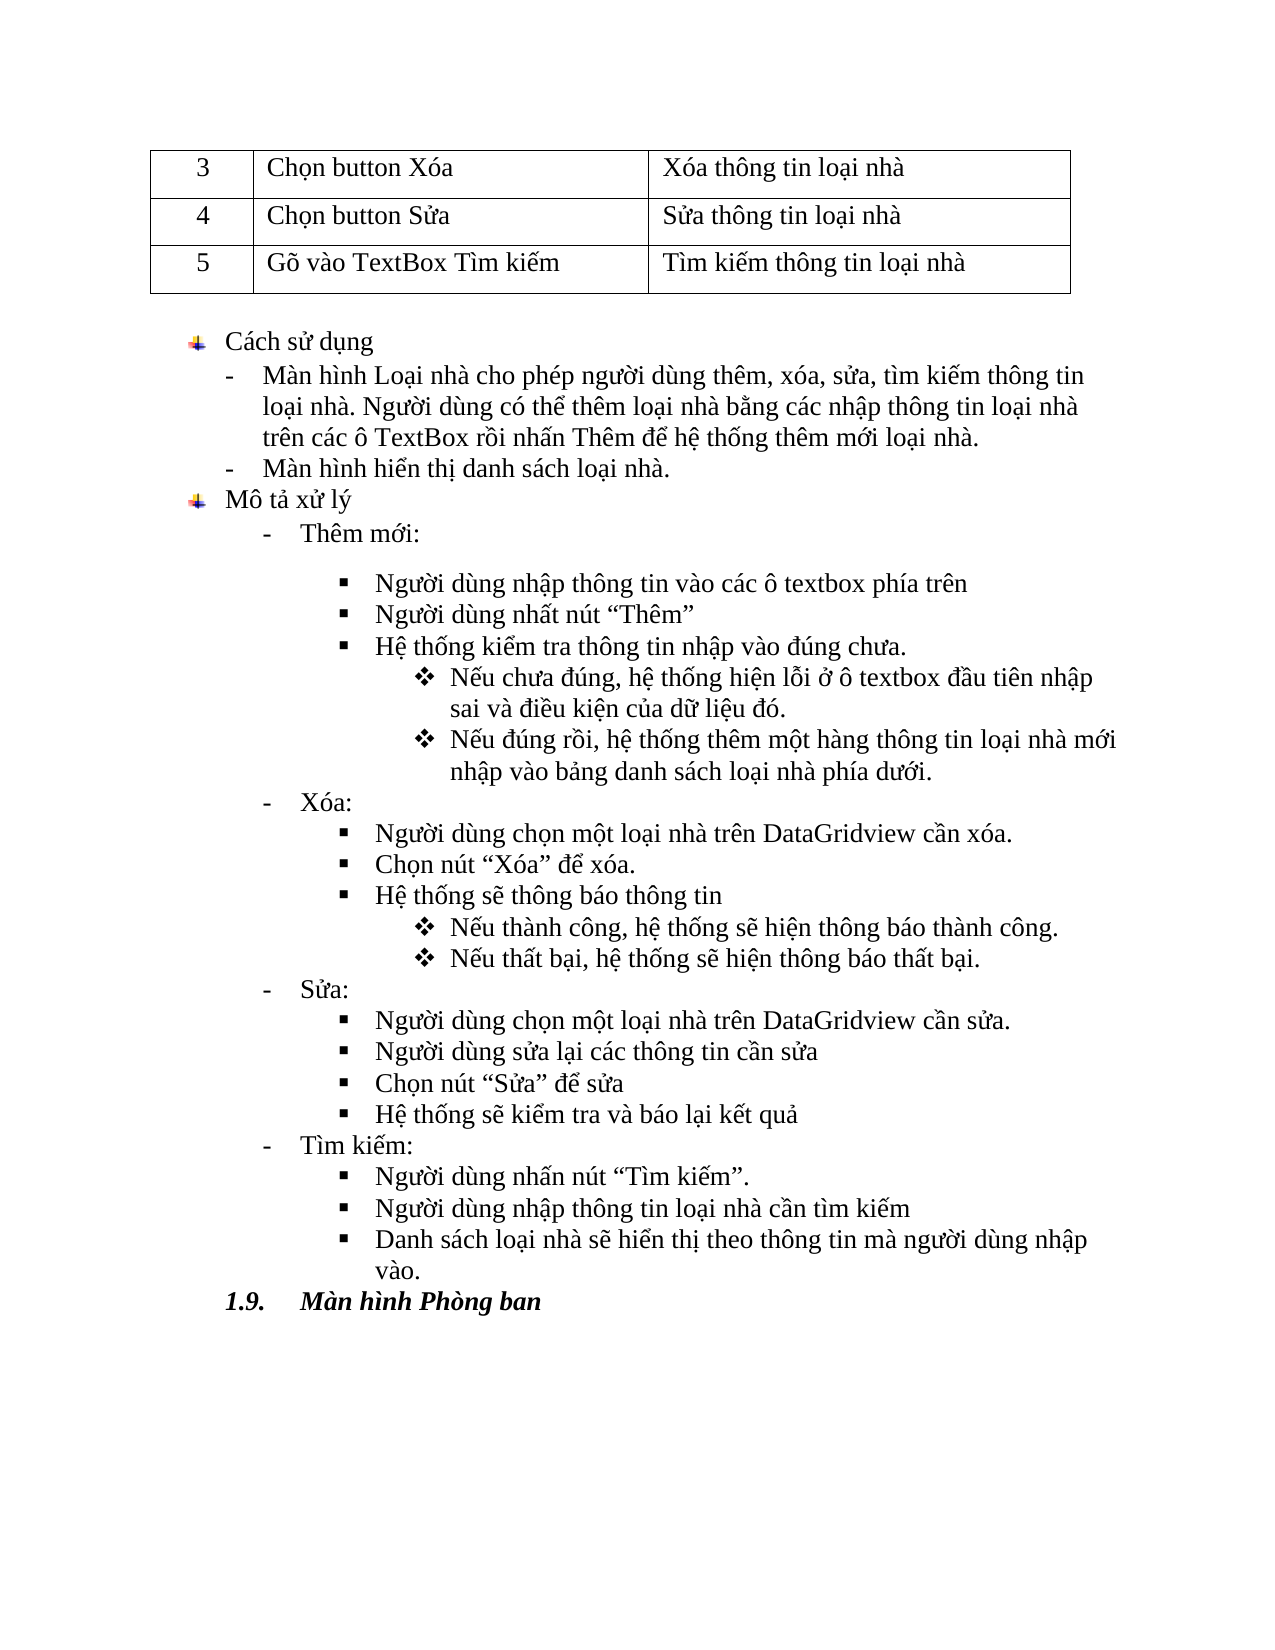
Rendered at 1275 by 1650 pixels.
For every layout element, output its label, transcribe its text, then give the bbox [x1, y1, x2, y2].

table_cell 3 [151, 151, 253, 198]
list Người dùng nhập thông tin loại nhà cần tìm kiếm [337, 1192, 1125, 1223]
list Mô tả xử lý [187, 483, 1125, 514]
list Nếu chưa đúng, hệ thống hiện lỗi ở ô textbox đầu tiên nhập sai và điều kiện của dữ liệu đó. [412, 661, 1125, 723]
table_cell Xóa thông tin loại nhà [649, 151, 1070, 198]
list Danh sách loại nhà sẽ hiển thị theo thông tin mà người dùng nhập vào. [337, 1223, 1125, 1285]
list Tìm kiếm: [262, 1129, 1125, 1160]
list Người dùng sửa lại các thông tin cần sửa [337, 1036, 1125, 1067]
list Hệ thống sẽ kiểm tra và báo lại kết quả [337, 1098, 1125, 1129]
list Người dùng nhấn nút “Tìm kiếm”. [337, 1160, 1125, 1192]
list Người dùng nhất nút “Thêm” [337, 598, 1125, 630]
list Cách sử dụng [187, 325, 1125, 356]
list Người dùng nhập thông tin vào các ô textbox phía trên [337, 567, 1125, 598]
list Chọn nút “Xóa” để xóa. [337, 848, 1125, 879]
picture [188, 334, 206, 351]
table_cell Chọn button Xóa [254, 151, 648, 198]
list Hệ thống sẽ thông báo thông tin [337, 879, 1125, 911]
list Màn hình Phòng ban [225, 1285, 1125, 1316]
list Người dùng chọn một loại nhà trên DataGridview cần sửa. [337, 1004, 1125, 1036]
table_cell 4 [151, 199, 253, 245]
list Màn hình hiển thị danh sách loại nhà. [225, 452, 1125, 483]
picture [188, 492, 206, 509]
list Thêm mới: [262, 517, 1125, 548]
list Chọn nút “Sửa” để sửa [337, 1067, 1125, 1098]
table_cell 5 [151, 246, 253, 293]
list Sửa: [262, 973, 1125, 1004]
table_cell Sửa thông tin loại nhà [649, 199, 1070, 245]
list Xóa: [262, 786, 1125, 817]
table_cell Gõ vào TextBox Tìm kiếm [254, 246, 648, 293]
list Màn hình Loại nhà cho phép người dùng thêm, xóa, sửa, tìm kiếm thông tin loại nhà. Người dùng có thể thêm loại nhà bằng các nhập thông tin loại nhà trên các ô TextBox rồi nhấn Thêm để hệ thống thêm mới loại nhà. [225, 359, 1125, 452]
list Nếu thất bại, hệ thống sẽ hiện thông báo thất bại. [412, 942, 1125, 973]
list Nếu thành công, hệ thống sẽ hiện thông báo thành công. [412, 911, 1125, 942]
list Hệ thống kiểm tra thông tin nhập vào đúng chưa. [337, 630, 1125, 661]
table_cell Tìm kiếm thông tin loại nhà [649, 246, 1070, 293]
list Nếu đúng rồi, hệ thống thêm một hàng thông tin loại nhà mới nhập vào bảng danh sách loại nhà phía dưới. [412, 723, 1125, 786]
list Người dùng chọn một loại nhà trên DataGridview cần xóa. [337, 817, 1125, 848]
table_cell Chọn button Sửa [254, 199, 648, 245]
